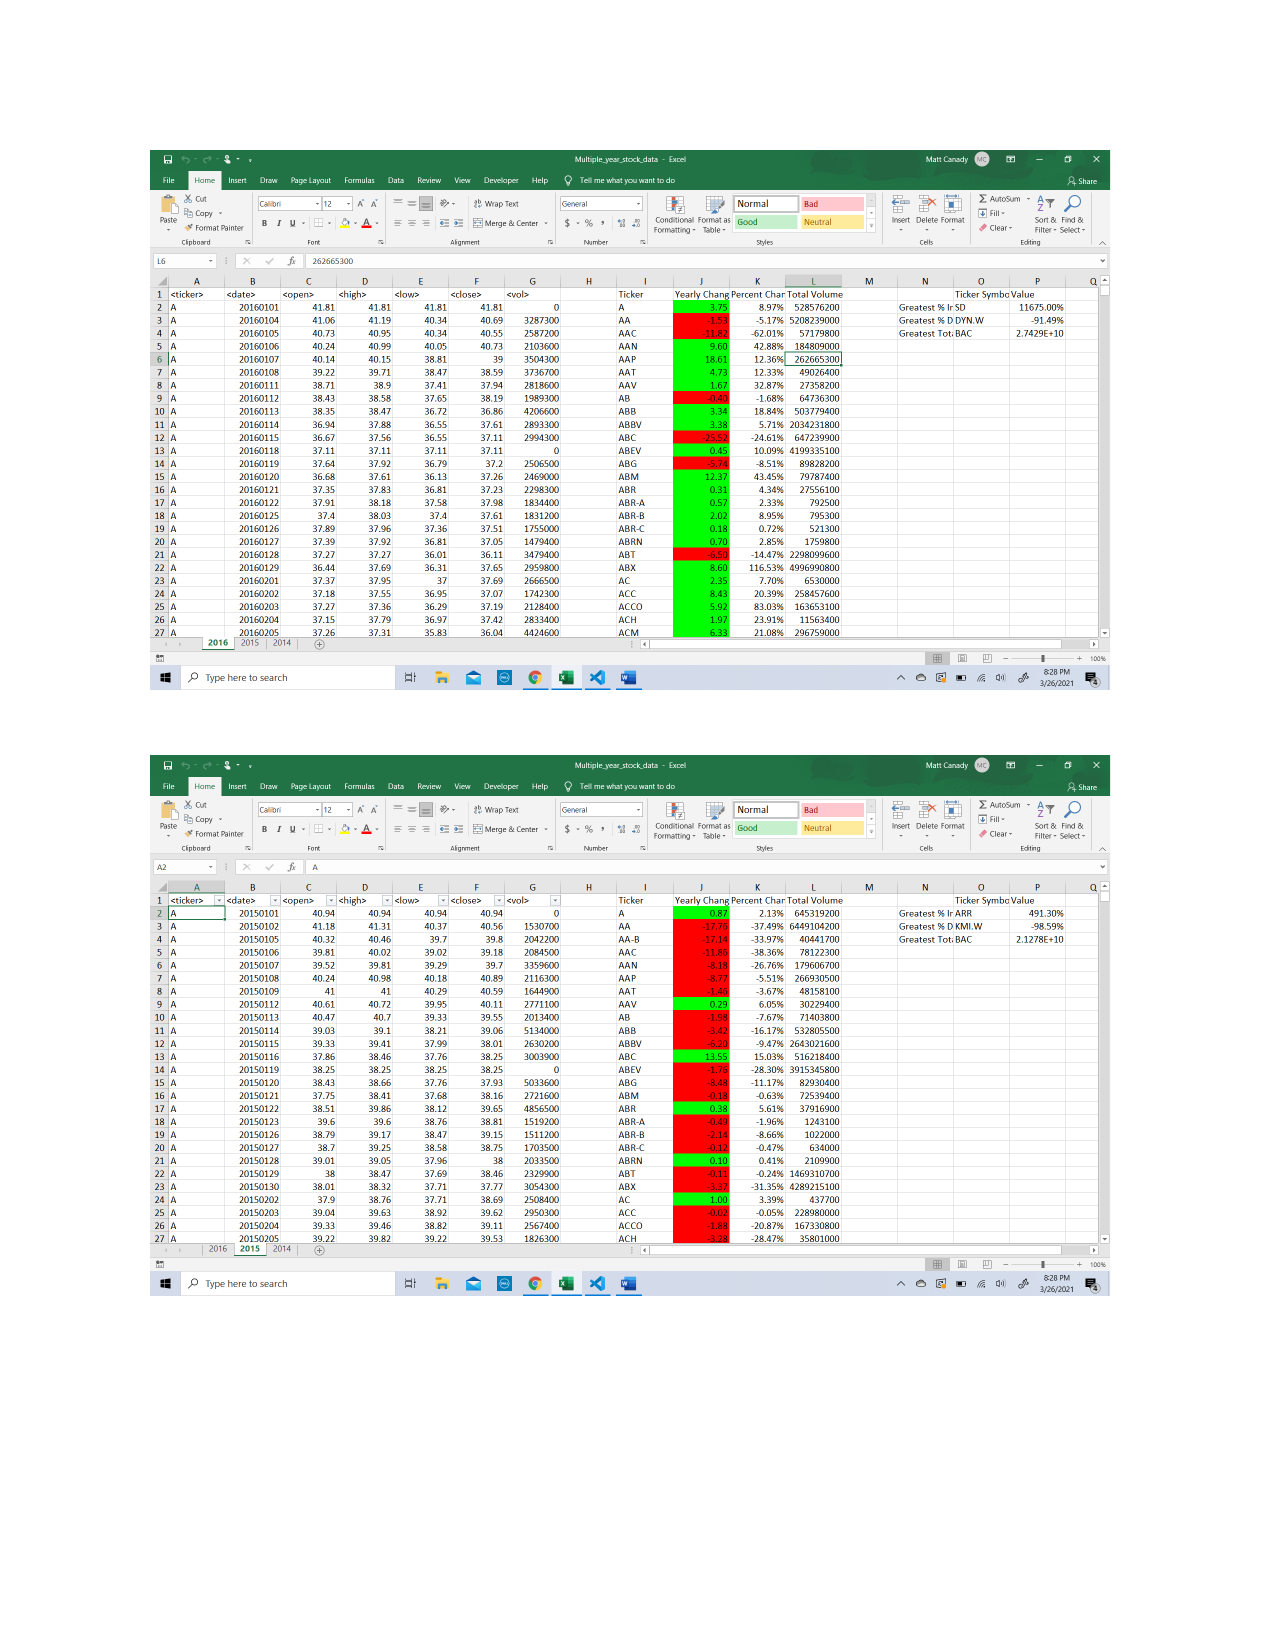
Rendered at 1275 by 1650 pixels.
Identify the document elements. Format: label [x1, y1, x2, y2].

picture [150, 755, 1110, 1296]
picture [150, 150, 1110, 690]
